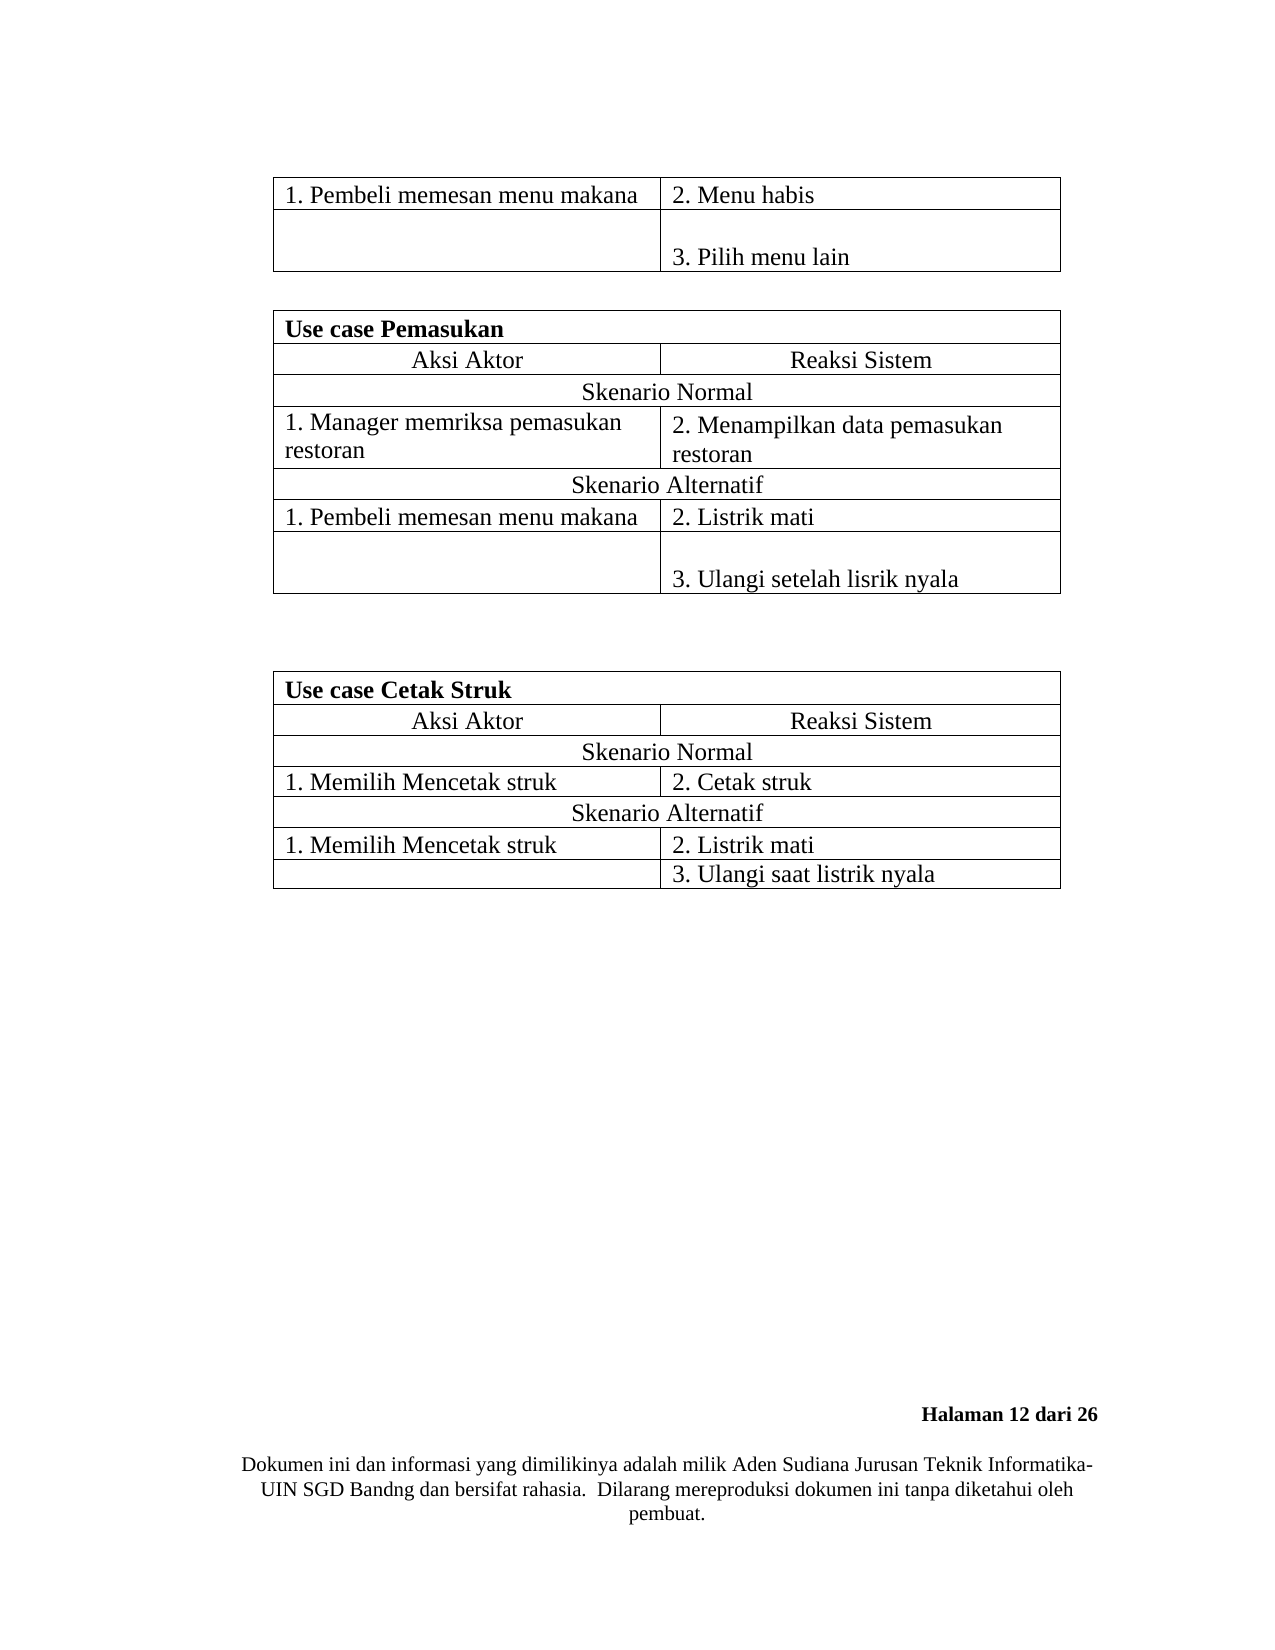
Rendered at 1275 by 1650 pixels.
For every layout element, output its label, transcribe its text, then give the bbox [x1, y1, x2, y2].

table_cell Reaksi Sistem [661, 705, 1060, 735]
table_cell 2. Menu habis [661, 178, 1060, 208]
table_cell [274, 210, 660, 271]
table_cell 2. Cetak struk [661, 767, 1060, 796]
table_cell 1. Pembeli memesan menu makana [274, 178, 660, 208]
table_cell Skenario Normal [274, 736, 1060, 766]
table_cell Skenario Alternatif [274, 797, 1060, 827]
table_header Use case Pemasukan [274, 311, 1060, 343]
table_cell 2. Menampilkan data pemasukan restoran [661, 407, 1060, 468]
table_cell Aksi Aktor [274, 344, 660, 374]
table_cell 2. Listrik mati [661, 500, 1060, 531]
table_cell Skenario Normal [274, 375, 1060, 406]
table_cell [274, 860, 660, 888]
table_header Use case Cetak Struk [274, 672, 1060, 704]
table_cell 3. Pilih menu lain [661, 210, 1060, 271]
table_cell 1. Manager memriksa pemasukan restoran [274, 407, 660, 468]
table_cell Reaksi Sistem [661, 344, 1060, 374]
table_cell Skenario Alternatif [274, 469, 1060, 499]
table_cell 2. Listrik mati [661, 828, 1060, 858]
table_cell 1. Memilih Mencetak struk [274, 767, 660, 796]
table_cell 3. Ulangi setelah lisrik nyala [661, 532, 1060, 593]
table_cell 1. Pembeli memesan menu makana [274, 500, 660, 531]
table_cell 3. Ulangi saat listrik nyala [661, 860, 1060, 888]
table_cell [274, 532, 660, 593]
table_cell 1. Memilih Mencetak struk [274, 828, 660, 858]
table_cell Aksi Aktor [274, 705, 660, 735]
